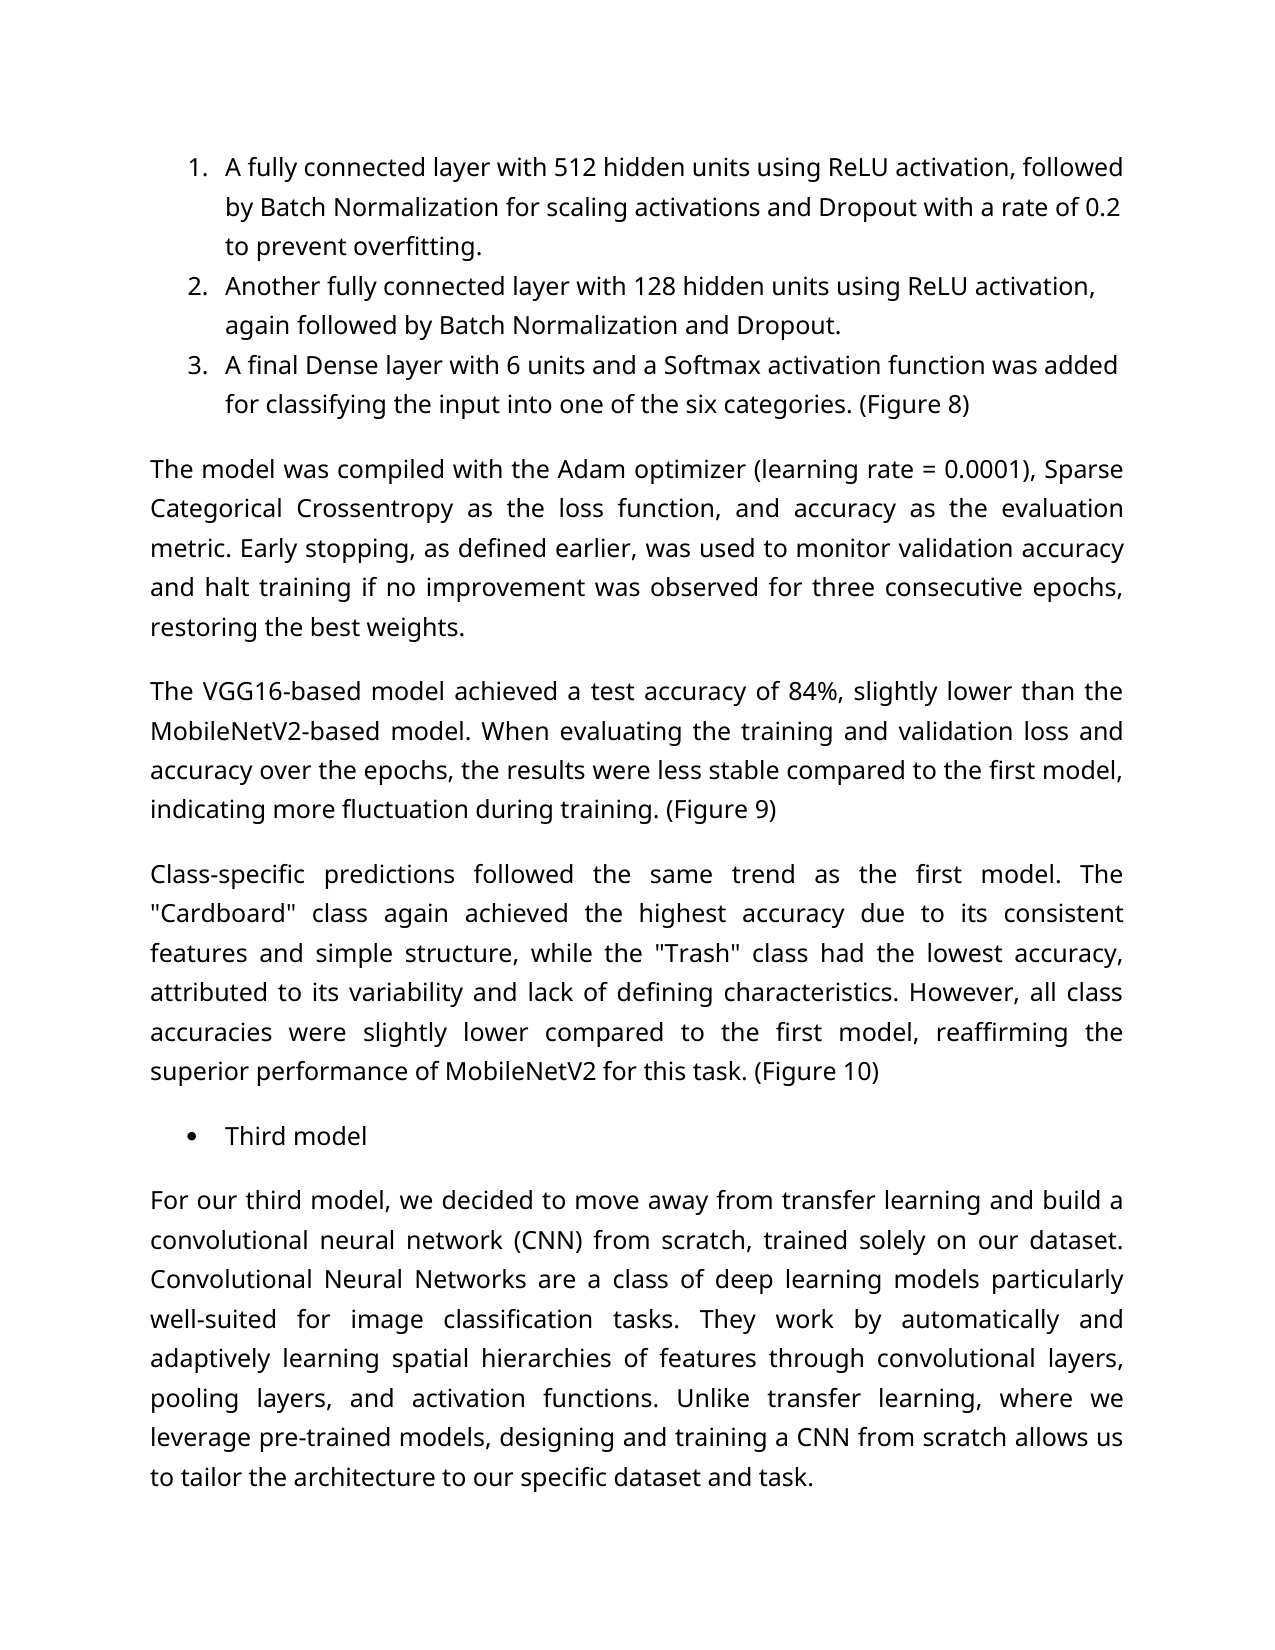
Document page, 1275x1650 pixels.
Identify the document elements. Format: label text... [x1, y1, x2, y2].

list A fully connected layer with 512 hidden units using ReLU activation, followed by Batch Normalization for scaling activations and Dropout with a rate of 0.2 to prevent overfitting. [187, 150, 1125, 263]
text The VGG16-based model achieved a test accuracy of 84%, slightly lower than the MobileNetV2-based model. When evaluating the training and validation loss and accuracy over the epochs, the results were less stable compared to the first model, indicating more fluctuation during training. (Figure 9) [150, 674, 1125, 826]
text The model was compiled with the Adam optimizer (learning rate = 0.0001), Sparse Categorical Crossentropy as the loss function, and accuracy as the evaluation metric. Early stopping, as defined earlier, was used to monitor validation accuracy and halt training if no improvement was observed for three consecutive epochs, restoring the best weights. [150, 451, 1125, 643]
list Another fully connected layer with 128 hidden units using ReLU activation, again followed by Batch Normalization and Dropout. [187, 268, 1125, 342]
list A final Dense layer with 6 units and a Softmax activation function was added for classifying the input into one of the six categories. (Figure 8) [187, 347, 1125, 421]
list Third model [187, 1118, 1125, 1153]
text Class-specific predictions followed the same trend as the first model. The "Cardboard" class again achieved the highest accuracy due to its consistent features and simple structure, while the "Trash" class had the lowest accuracy, attributed to its variability and lack of defining characteristics. However, all class accuracies were slightly lower compared to the first model, reaffirming the superior performance of MobileNetV2 for this task. (Figure 10) [150, 857, 1125, 1088]
text For our third model, we decided to move away from transfer learning and build a convolutional neural network (CNN) from scratch, trained solely on our dataset. Convolutional Neural Networks are a class of deep learning models particularly well-suited for image classification tasks. They work by automatically and adaptively learning spatial hierarchies of features through convolutional layers, pooling layers, and activation functions. Unlike transfer learning, where we leverage pre-trained models, designing and training a CNN from scratch allows us to tailor the architecture to our specific dataset and task. [150, 1183, 1125, 1493]
